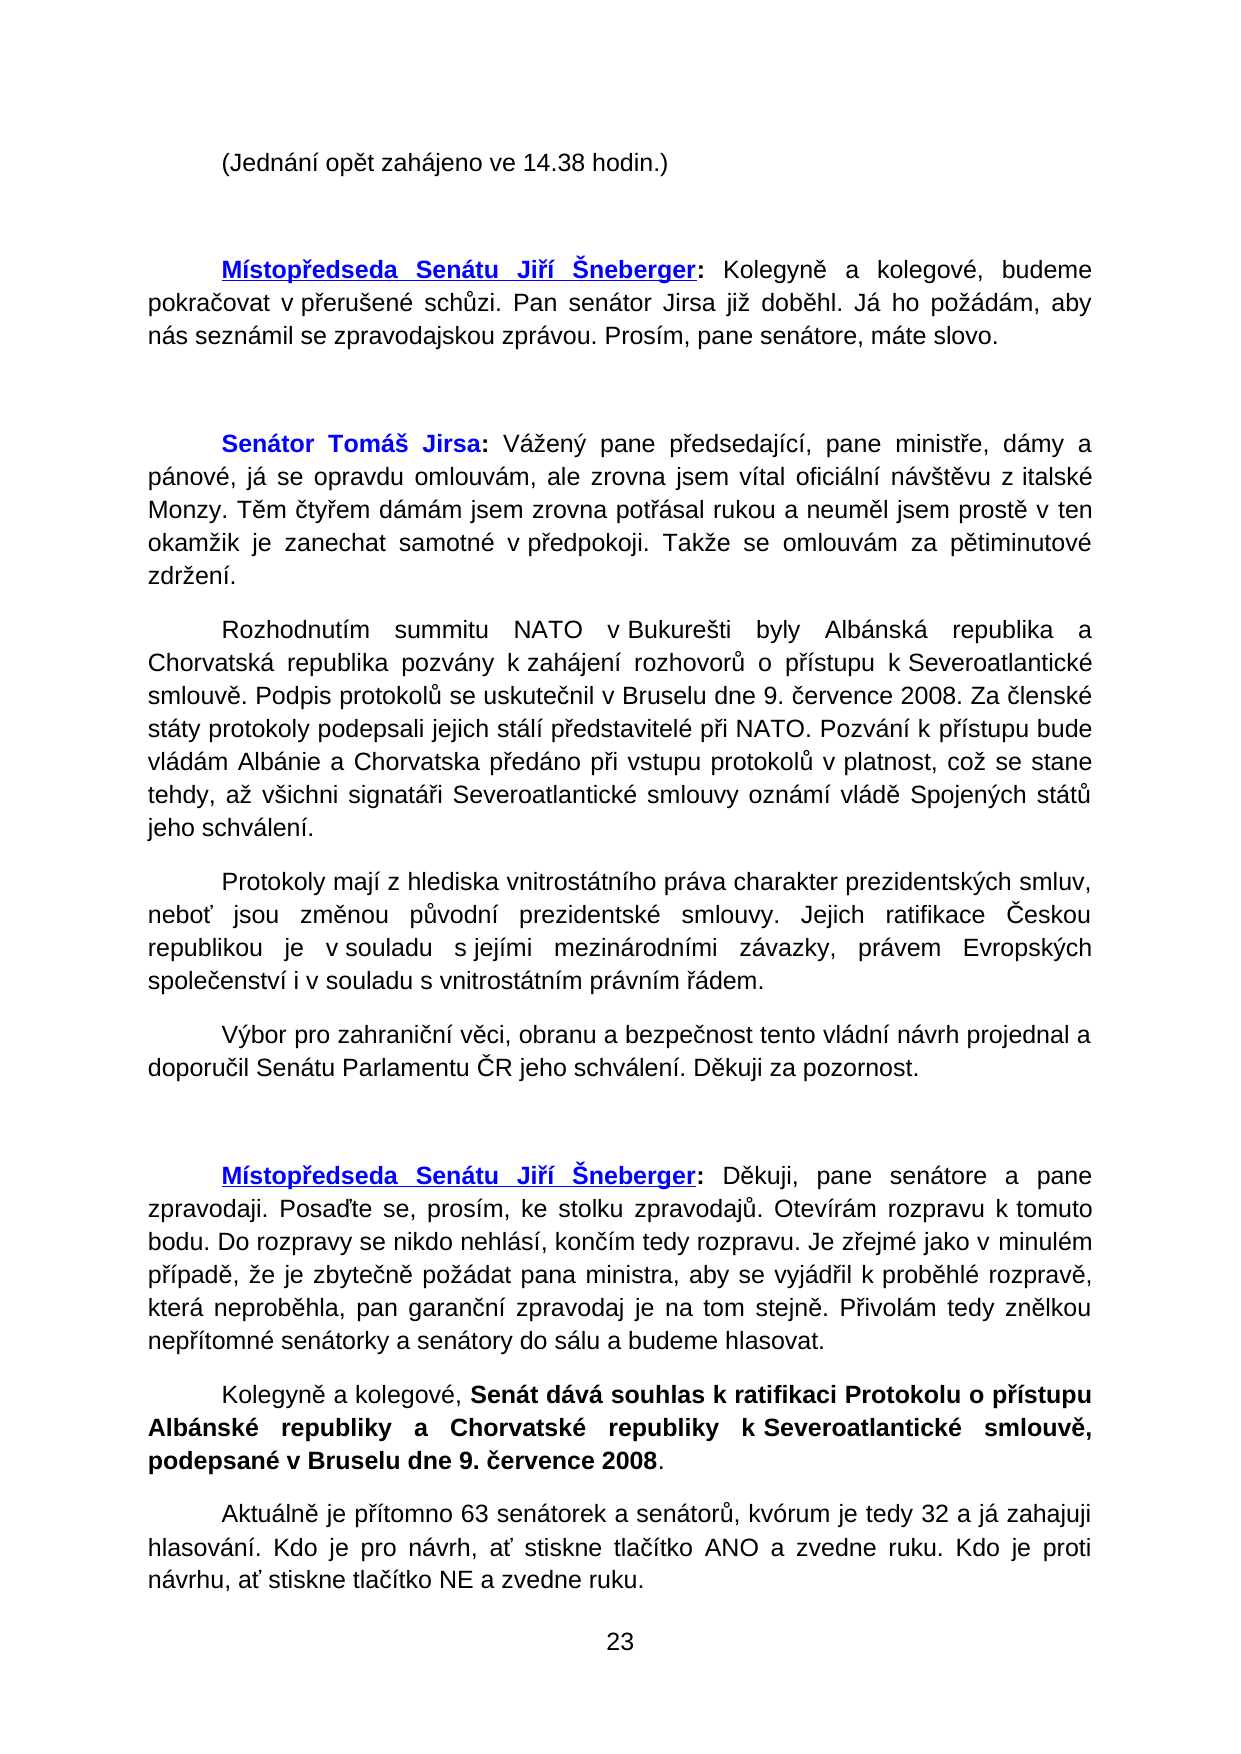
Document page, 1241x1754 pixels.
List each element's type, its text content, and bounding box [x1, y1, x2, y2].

text Místopředseda Senátu Jiří Šneberger: Děkuji, pane senátore a pane zpravodaji. Posaďte se, prosím, ke stolku zpravodajů. Otevírám rozpravu k tomuto bodu. Do rozpravy se nikdo nehlásí, končím tedy rozpravu. Je zřejmé jako v minulém případě, že je zbytečně požádat pana ministra, aby se vyjádřil k proběhlé rozpravě, která neproběhla, pan garanční zpravodaj je na tom stejně. Přivolám tedy znělkou nepřítomné senátorky a senátory do sálu a budeme hlasovat. [148, 1161, 1093, 1354]
text Aktuálně je přítomno 63 senátorek a senátorů, kvórum je tedy já zahajuji hlasování. Kdo je pro návrh, ať stiskne tlačítko ANO a zvedne ruku. Kdo je proti návrhu, ať stiskne tlačítko NE a zvedne ruku. [148, 1499, 1093, 1594]
text Protokoly mají z hlediska vnitrostátního práva charakter prezidentských smluv, neboť jsou změnou původní prezidentské smlouvy. Jejich ratifikace Českou republikou je v souladu s jejími mezinárodními závazky, právem Evropských společenství i v souladu s vnitrostátním právním řádem. [148, 867, 1093, 995]
text Kolegyně a kolegové, Senát dává souhlas k ratifikaci Protokolu o přístupu Albánské republiky a Chorvatské republiky k Severoatlantické smlouvě, podepsané v Bruselu dne 9. července 2008. [148, 1379, 1093, 1474]
text Rozhodnutím summitu NATO v Bukurešti byly Albánská republika a Chorvatská republika pozvány k zahájení rozhovorů o přístupu k Severoatlantické smlouvě. Podpis protokolů se uskutečnil v Bruselu dne 9. července 2008. Za členské státy protokoly podepsali jejich stálí představitelé při NATO. Pozvání k přístupu bude vládám Albánie a Chorvatska předáno při vstupu protokolů v platnost, což se stane tehdy, až všichni signatáři Severoatlantické smlouvy oznámí vládě Spojených států jeho schválení. [148, 615, 1093, 842]
text Výbor pro zahraniční věci, obranu a bezpečnost tento vládní návrh projednal a doporučil Senátu Parlamentu ČR jeho schválení. Děkuji za pozornost. [148, 1020, 1093, 1082]
text Senátor Tomáš Jirsa: Vážený pane předsedající, pane ministře, dámy a pánové, já se opravdu omlouvám, ale zrovna jsem vítal oficiální návštěvu z italské Monzy. Těm čtyřem dámám jsem zrovna potřásal rukou a neuměl jsem prostě v ten okamžik je zanechat samotné v předpokoji. Takže se omlouvám za pětiminutové zdržení. [148, 429, 1093, 590]
text (Jednání opět zahájeno ve 14.38 hodin.) [148, 148, 1093, 176]
text Místopředseda Senátu Jiří Šneberger: Kolegyně a kolegové, budeme pokračovat v přerušené schůzi. Pan senátor Jirsa již doběhl. Já ho požádám, aby nás seznámil se zpravodajskou zprávou. Prosím, pane senátore, máte slovo. [148, 255, 1093, 350]
